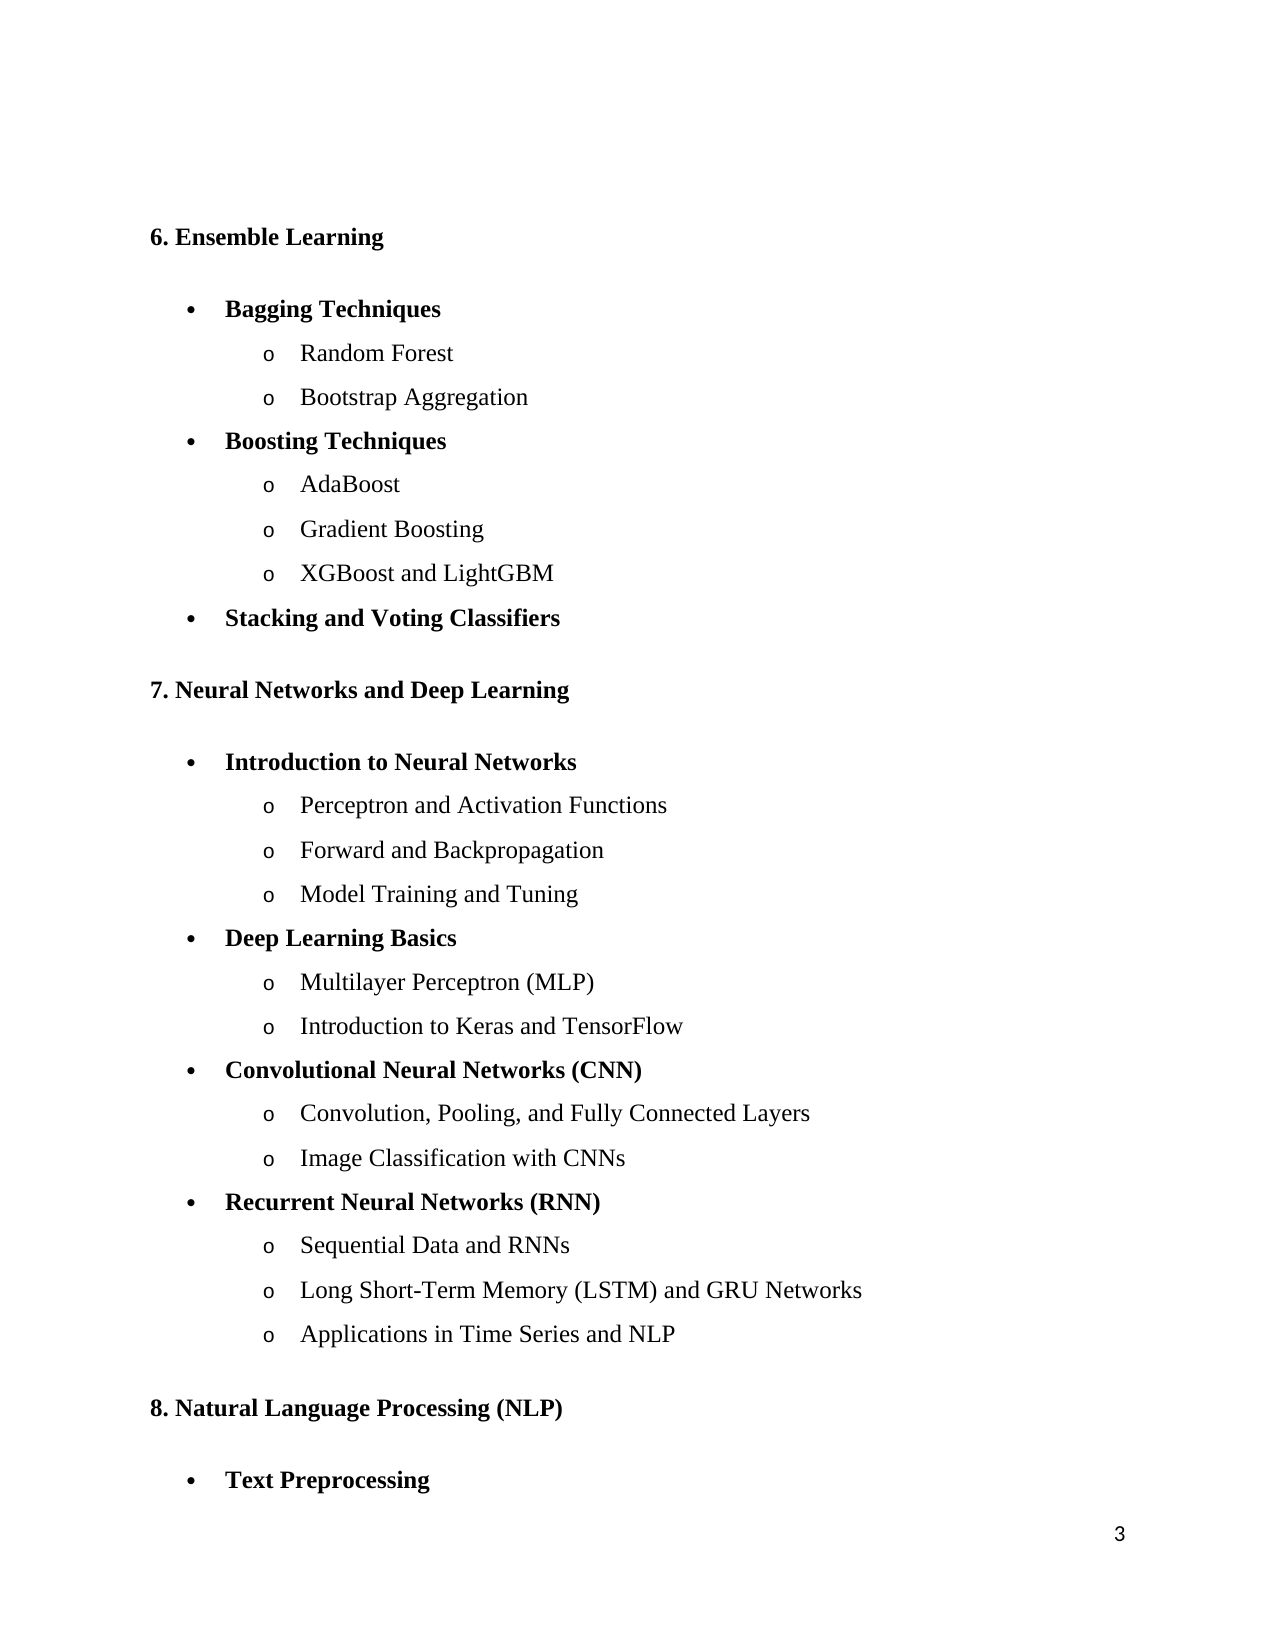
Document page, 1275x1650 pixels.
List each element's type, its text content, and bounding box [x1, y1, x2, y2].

list Text Preprocessing [187, 1465, 1125, 1494]
list Introduction to Neural Networks [187, 747, 1125, 776]
list Bootstrap Aggregation [262, 382, 1125, 412]
list Long Short-Term Memory (LSTM) and GRU Networks [262, 1275, 1125, 1304]
list Deep Learning Basics [187, 923, 1125, 952]
list Random Forest [262, 338, 1125, 367]
list AdaBoost [262, 469, 1125, 499]
text 8. Natural Language Processing (NLP) [150, 1393, 1125, 1421]
list Convolution, Pooling, and Fully Connected Layers [262, 1098, 1125, 1128]
list Multilayer Perceptron (MLP) [262, 967, 1125, 996]
list Recurrent Neural Networks (RNN) [187, 1187, 1125, 1216]
list Convolutional Neural Networks (CNN) [187, 1055, 1125, 1084]
text 7. Neural Networks and Deep Learning [150, 675, 1125, 704]
list Boosting Techniques [187, 426, 1125, 455]
text 6. Ensemble Learning [150, 222, 1125, 251]
list Perceptron and Activation Functions [262, 790, 1125, 820]
list Introduction to Keras and TensorFlow [262, 1011, 1125, 1041]
list Image Classification with CNNs [262, 1143, 1125, 1172]
list Applications in Time Series and NLP [262, 1319, 1125, 1349]
list XGBoost and LightGBM [262, 558, 1125, 588]
list Forward and Backpropagation [262, 835, 1125, 864]
list Model Training and Tuning [262, 879, 1125, 909]
list Stacking and Voting Classifiers [187, 603, 1125, 631]
list Gradient Boosting [262, 514, 1125, 543]
list Sequential Data and RNNs [262, 1230, 1125, 1260]
list Bagging Techniques [187, 294, 1125, 323]
